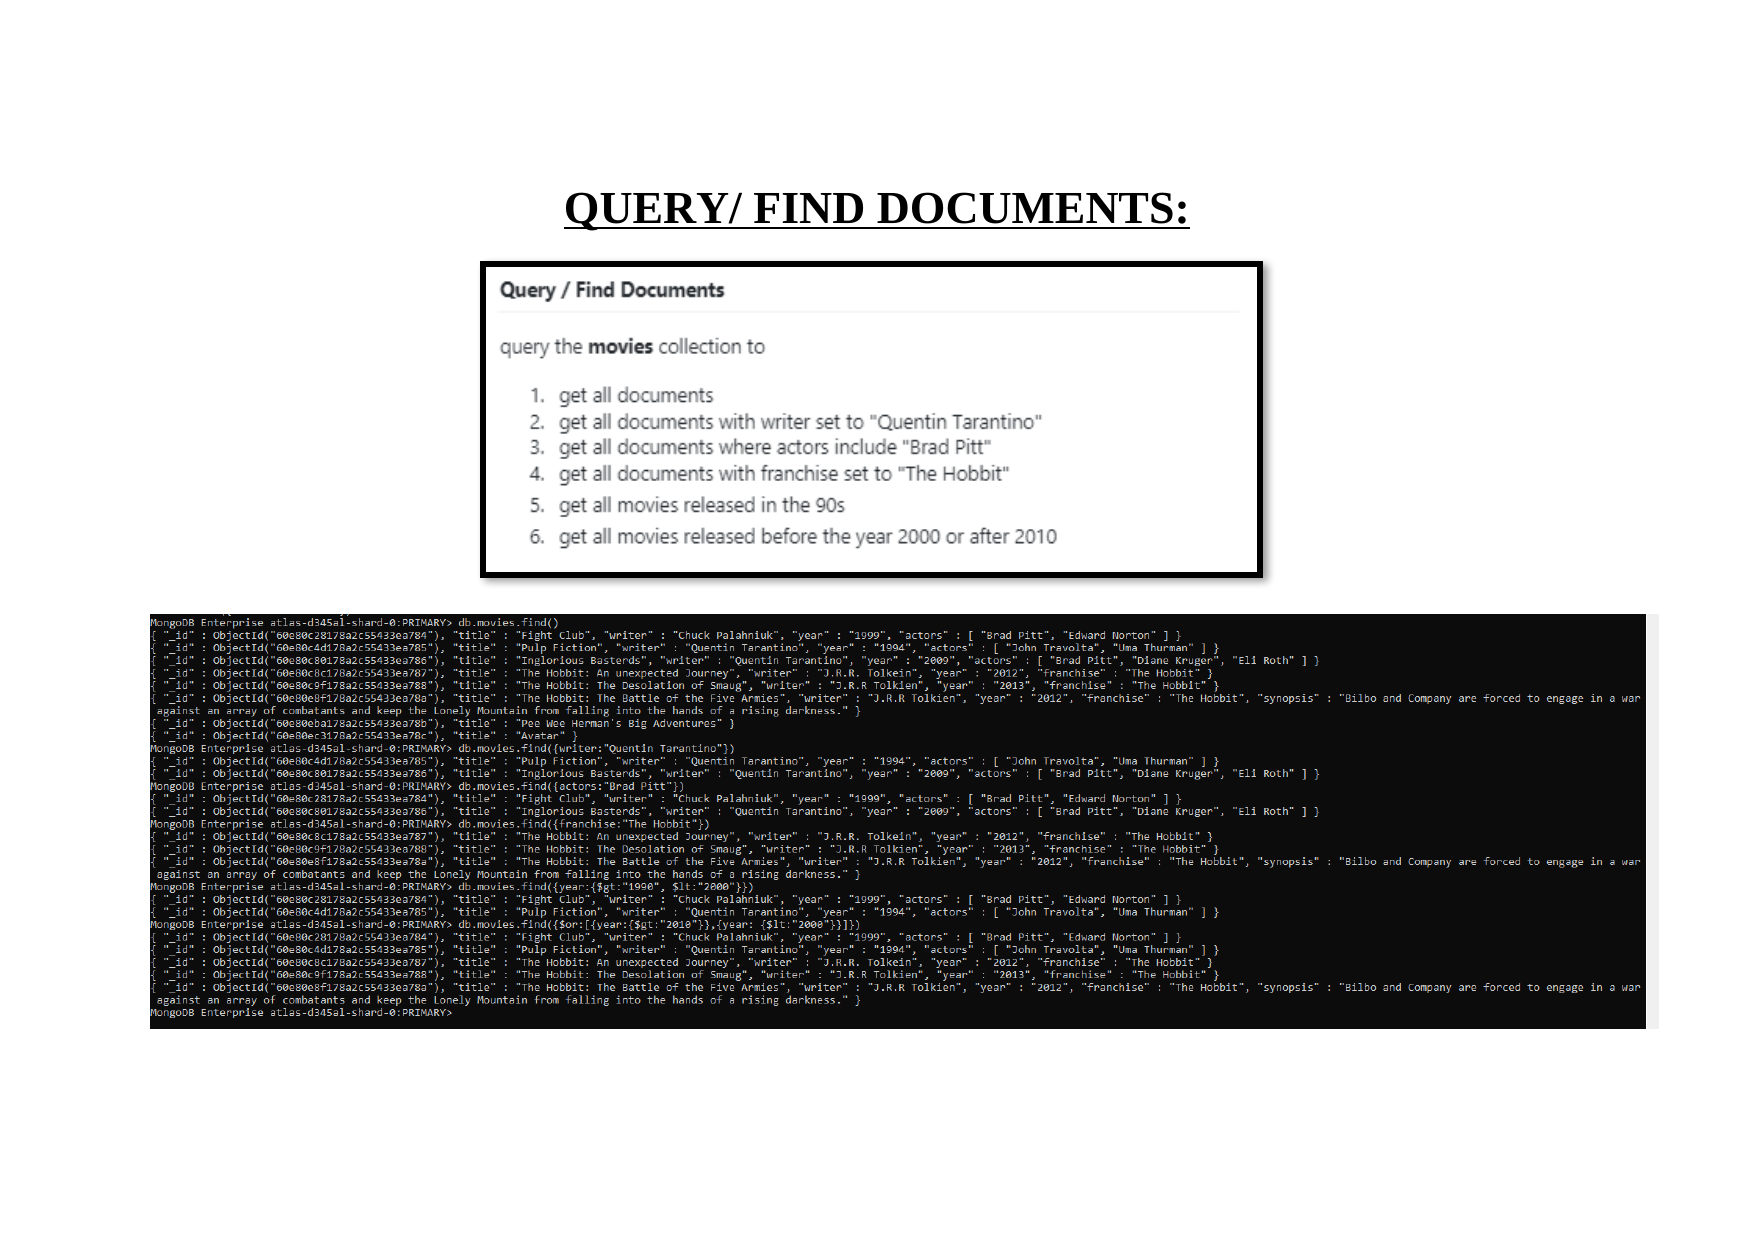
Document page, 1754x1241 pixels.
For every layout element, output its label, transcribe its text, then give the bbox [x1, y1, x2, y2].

text QUERY/ FIND DOCUMENTS: [150, 181, 1604, 234]
picture [486, 267, 1257, 572]
picture [150, 614, 1659, 1029]
